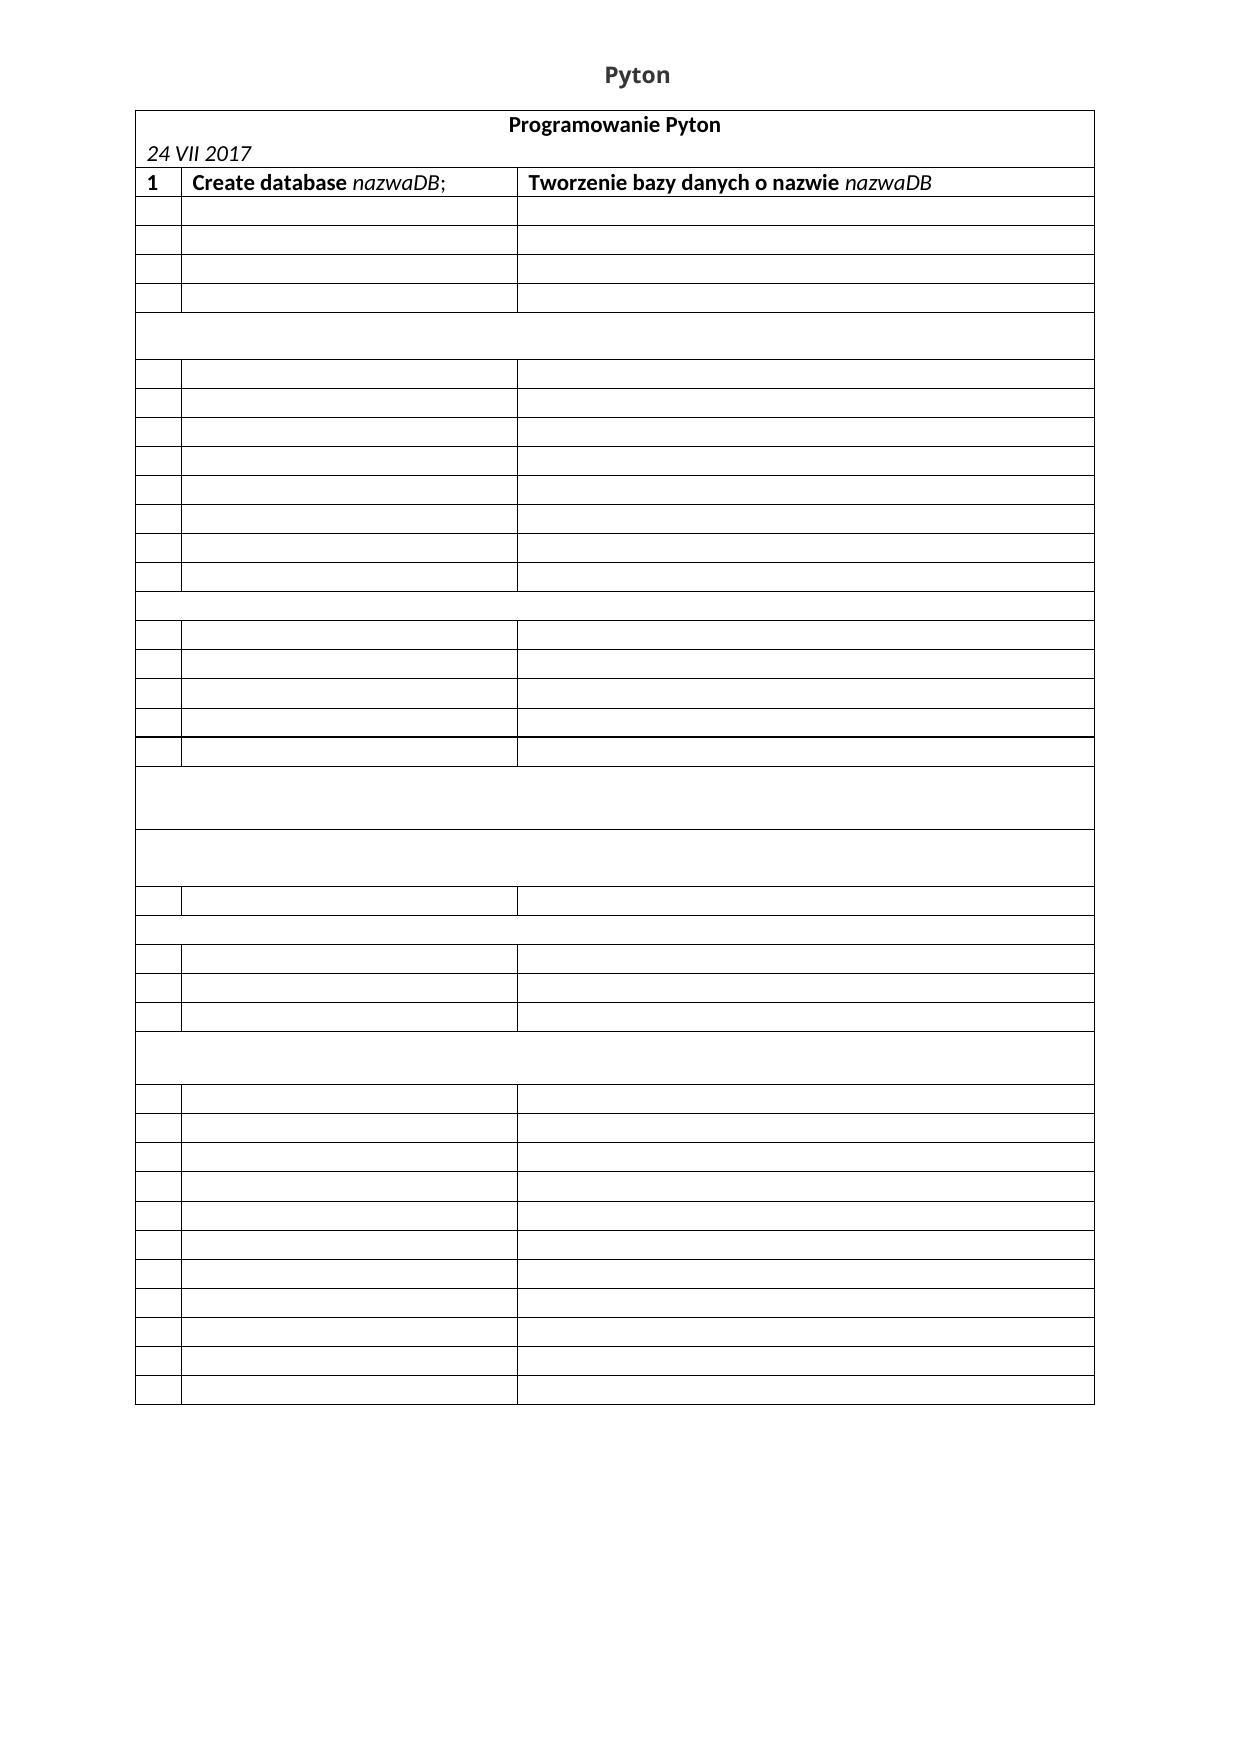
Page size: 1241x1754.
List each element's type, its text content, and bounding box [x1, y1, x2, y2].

table_cell [182, 1172, 517, 1201]
table_cell [518, 255, 1094, 283]
table_cell [182, 1143, 517, 1171]
table_cell [518, 1202, 1094, 1230]
table_cell [518, 1172, 1094, 1201]
table_cell [518, 887, 1094, 915]
table_cell [136, 1003, 181, 1031]
table_cell [136, 1202, 181, 1230]
table_cell [182, 476, 517, 504]
table_cell [136, 738, 181, 766]
table_cell [182, 447, 517, 475]
table_cell [182, 284, 517, 312]
table_cell [518, 679, 1094, 707]
table_cell [518, 197, 1094, 225]
table_cell [136, 447, 181, 475]
table_cell [182, 974, 517, 1002]
table_cell [182, 1318, 517, 1346]
table_cell [136, 621, 181, 649]
table_cell [136, 1172, 181, 1201]
table_cell [518, 1376, 1094, 1404]
table_cell [136, 534, 181, 562]
table_cell 1 [136, 168, 181, 196]
table_cell [182, 1347, 517, 1375]
table_cell [136, 1143, 181, 1171]
table_cell [182, 1085, 517, 1113]
table_cell [182, 1114, 517, 1142]
table_cell [518, 709, 1094, 736]
table_cell [518, 534, 1094, 562]
table_cell [136, 1347, 181, 1375]
table_cell [518, 738, 1094, 766]
table_cell [136, 418, 181, 446]
table_cell [182, 621, 517, 649]
table_cell [518, 974, 1094, 1002]
table_cell [518, 476, 1094, 504]
table_cell [136, 887, 181, 915]
table_cell [518, 226, 1094, 254]
table_cell [136, 1114, 181, 1142]
table_header Programowanie Pyton 24 VII 2017 [136, 111, 1094, 167]
table_cell [136, 1289, 181, 1317]
table_cell [518, 563, 1094, 591]
table_cell [518, 505, 1094, 533]
table_cell [182, 1376, 517, 1404]
table_cell [182, 709, 517, 736]
table_cell [518, 621, 1094, 649]
table_cell [518, 389, 1094, 417]
table_cell [182, 360, 517, 388]
table_cell [518, 360, 1094, 388]
table_cell [136, 226, 181, 254]
table_cell [182, 534, 517, 562]
table_cell [518, 1114, 1094, 1142]
table_cell [136, 916, 1094, 944]
table_cell [182, 887, 517, 915]
table_cell [136, 284, 181, 312]
table_cell [136, 313, 1094, 359]
table_cell [518, 945, 1094, 973]
table_cell [136, 255, 181, 283]
table_cell [182, 1003, 517, 1031]
table_cell [182, 1260, 517, 1288]
table_cell [136, 650, 181, 678]
table_cell [136, 592, 1094, 620]
table_cell [136, 709, 181, 736]
table_cell [518, 1231, 1094, 1259]
table_cell [518, 1143, 1094, 1171]
table_cell [182, 505, 517, 533]
table_cell [136, 945, 181, 973]
table_cell [518, 1318, 1094, 1346]
table_cell [182, 1289, 517, 1317]
table_cell [136, 197, 181, 225]
table_cell [136, 1318, 181, 1346]
table_cell [518, 1260, 1094, 1288]
table_cell [136, 1376, 181, 1404]
table_cell [136, 360, 181, 388]
table_cell [136, 1231, 181, 1259]
table_cell [518, 447, 1094, 475]
table_cell [136, 389, 181, 417]
table_cell [182, 679, 517, 707]
table_cell [182, 1231, 517, 1259]
table_cell [518, 1289, 1094, 1317]
table_cell [518, 284, 1094, 312]
table_cell [136, 679, 181, 707]
table_cell [182, 418, 517, 446]
table_cell [136, 1260, 181, 1288]
table_cell [182, 738, 517, 766]
table_cell [518, 1003, 1094, 1031]
table_cell [136, 830, 1094, 886]
table_cell [182, 226, 517, 254]
table_cell [136, 767, 1094, 829]
table_cell Create database nazwaDB; [182, 168, 517, 196]
table_cell [136, 505, 181, 533]
table_cell [518, 1085, 1094, 1113]
table_cell [136, 1032, 1094, 1084]
table_cell [182, 389, 517, 417]
table_cell [136, 974, 181, 1002]
table_cell [136, 1085, 181, 1113]
table_cell [182, 255, 517, 283]
text Pyton [150, 59, 1122, 90]
table_cell [518, 418, 1094, 446]
table_cell [518, 650, 1094, 678]
table_cell [182, 197, 517, 225]
table_cell [182, 650, 517, 678]
table_cell [182, 563, 517, 591]
table_cell [136, 476, 181, 504]
table_cell Tworzenie bazy danych o nazwie nazwaDB [518, 168, 1094, 196]
table_cell [182, 1202, 517, 1230]
table_cell [136, 563, 181, 591]
table_cell [518, 1347, 1094, 1375]
table_cell [182, 945, 517, 973]
